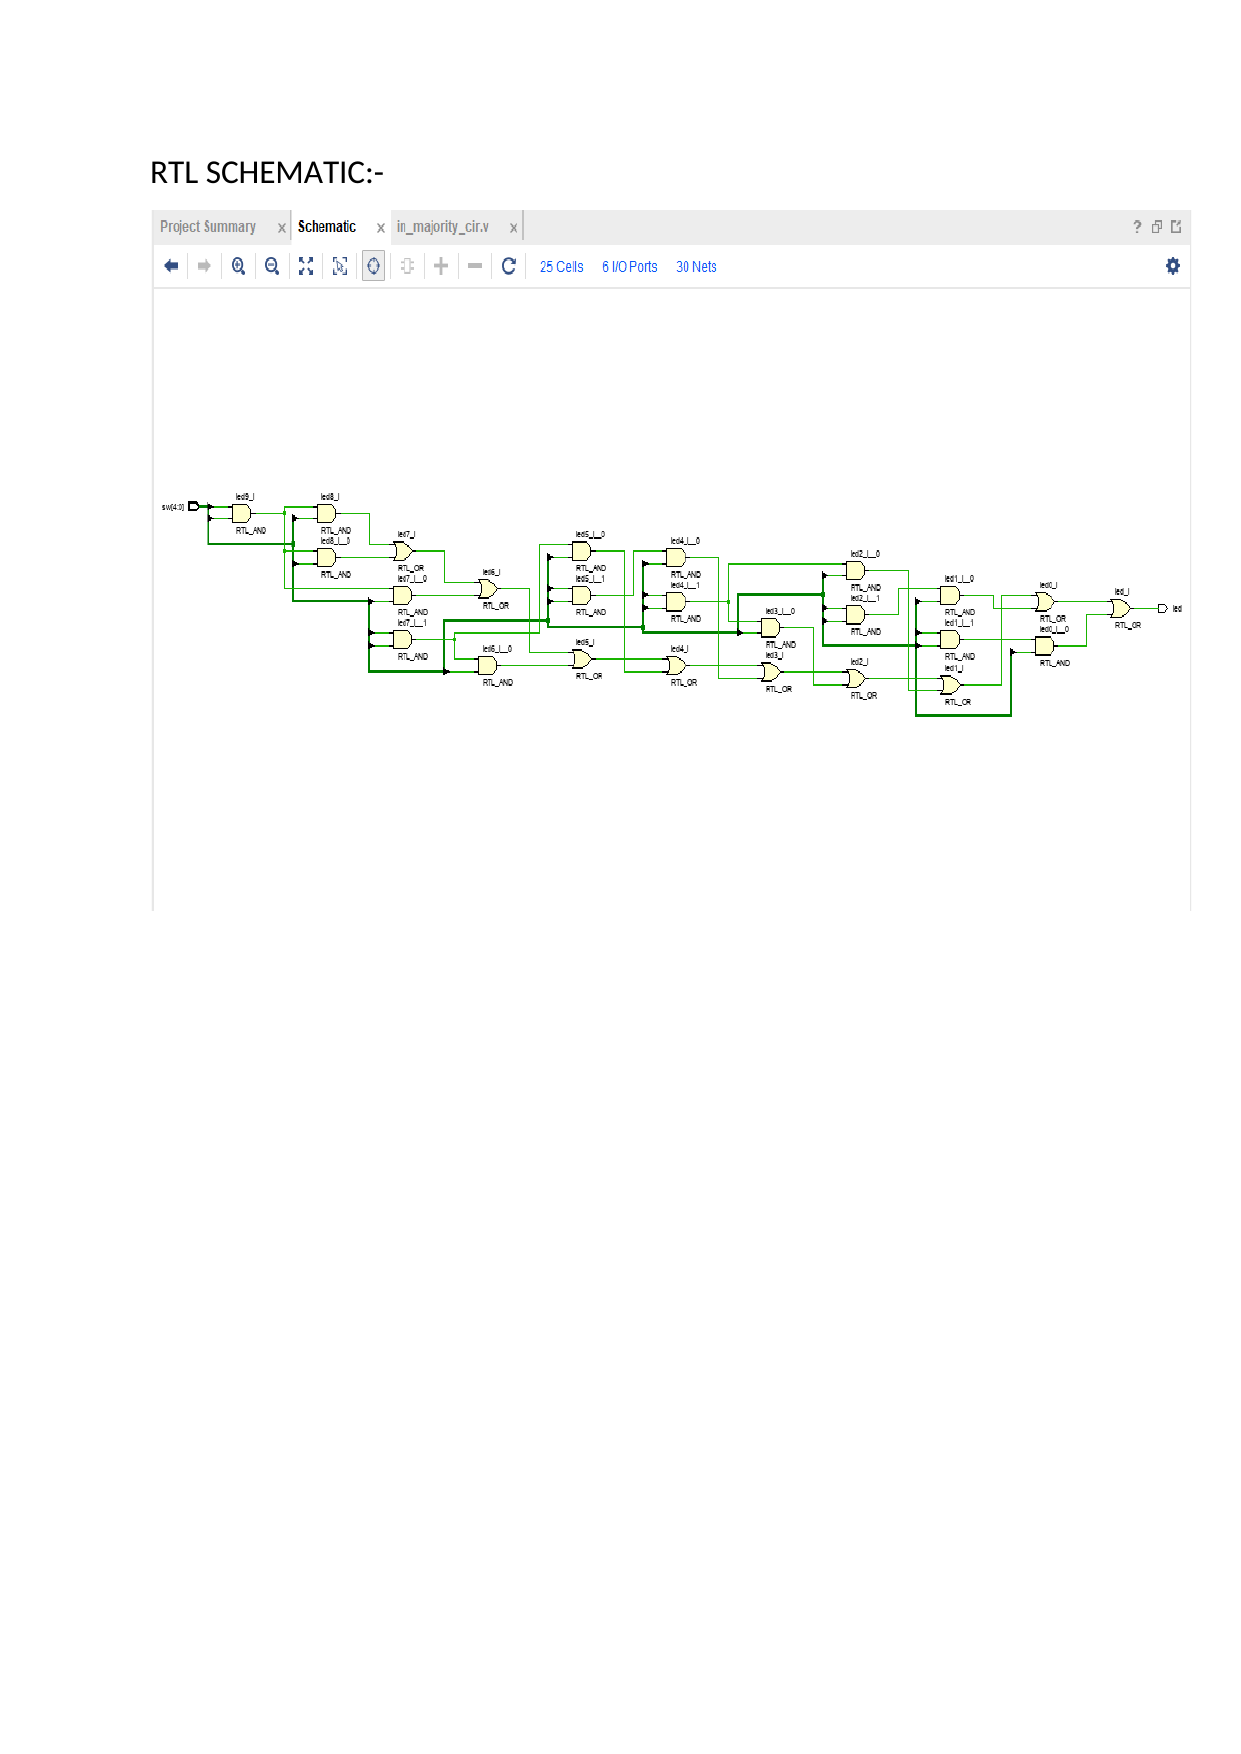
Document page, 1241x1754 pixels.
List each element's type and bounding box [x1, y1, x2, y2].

picture [151, 210, 1192, 911]
